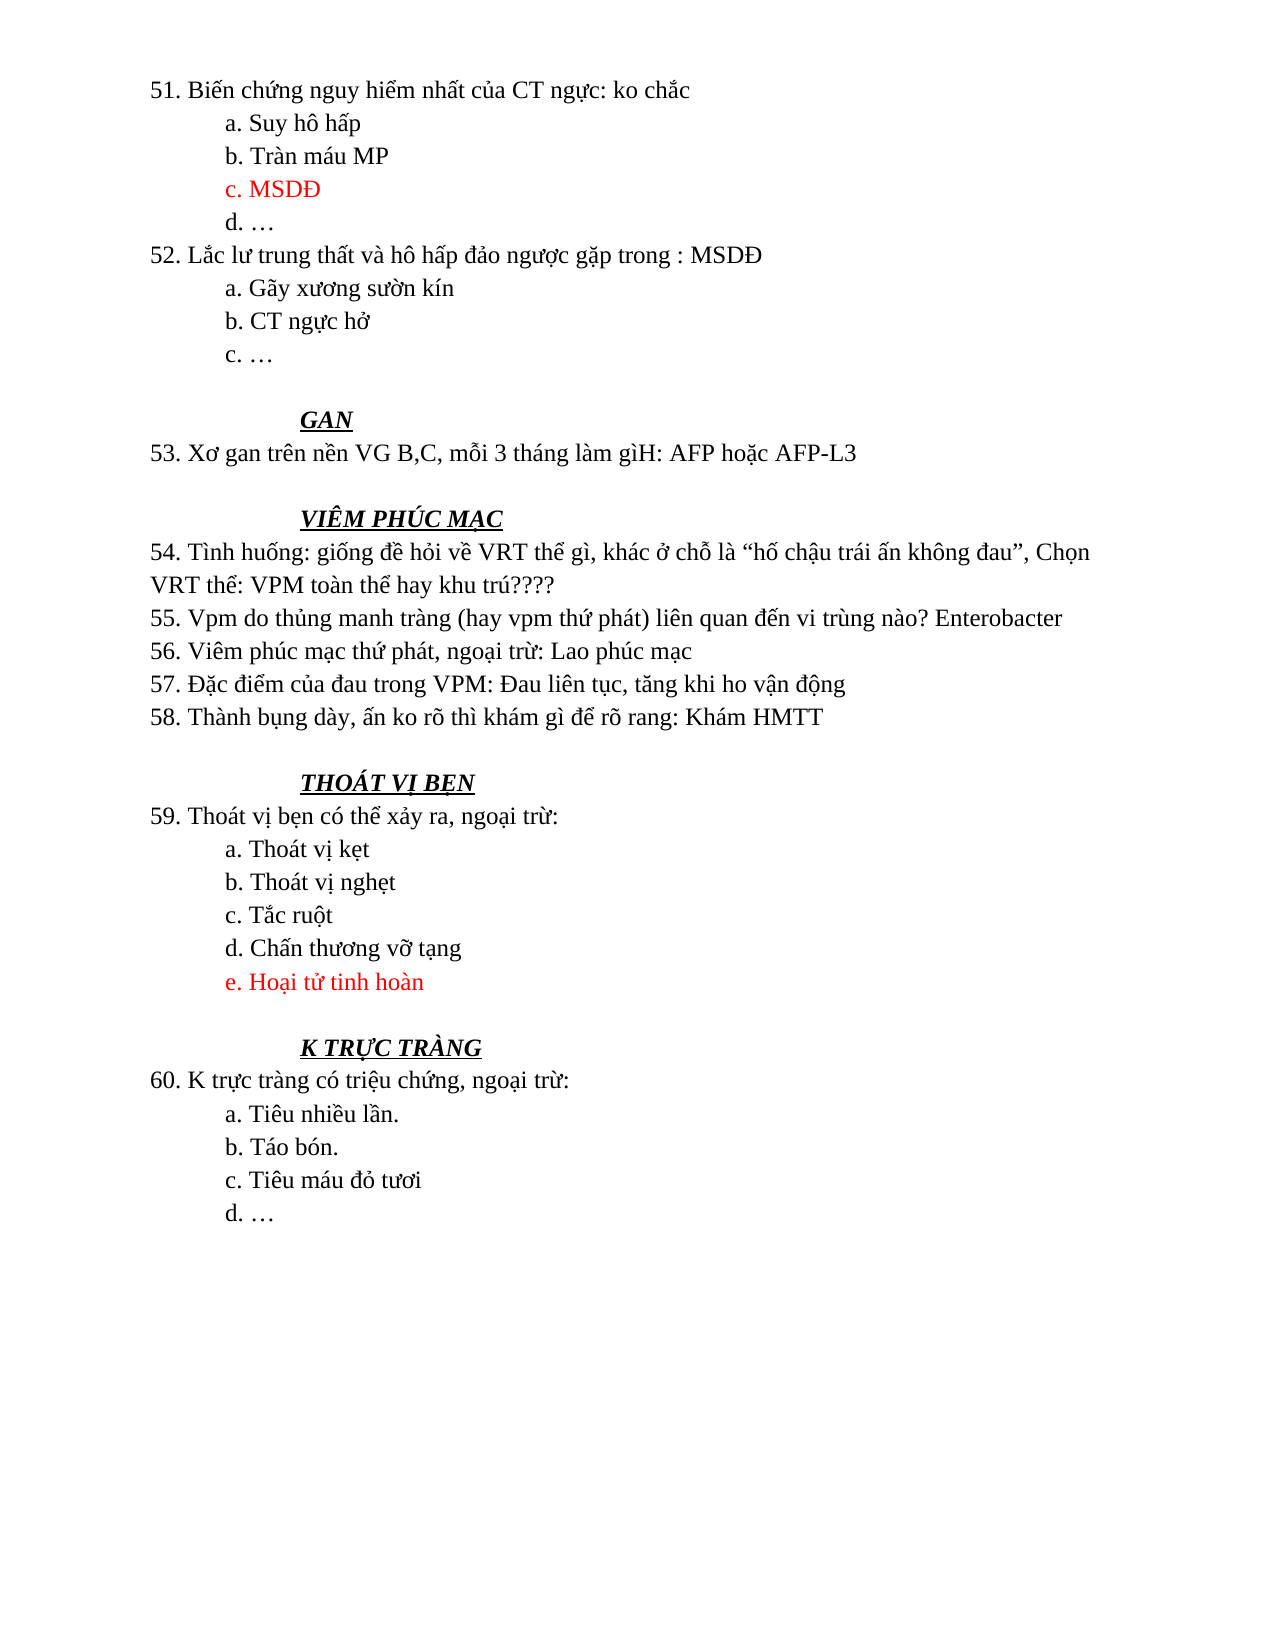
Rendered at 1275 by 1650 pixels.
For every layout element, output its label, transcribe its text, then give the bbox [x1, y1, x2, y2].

text 57. Đặc điểm của đau trong VPM: Đau liên tục, tăng khi ho vận động [150, 669, 1125, 698]
text a. Suy hô hấp [150, 108, 1125, 137]
text d. … [150, 1198, 1125, 1226]
text VIÊM PHÚC MẠC [150, 504, 1125, 533]
text 54. Tình huống: giống đề hỏi về VRT thể gì, khác ở chỗ là “hố chậu trái ấn không đau”, Chọn VRT thể: VPM toàn thể hay khu trú???? [150, 537, 1125, 599]
text 59. Thoát vị bẹn có thể xảy ra, ngoại trừ: [150, 801, 1125, 830]
text 53. Xơ gan trên nền VG B,C, mỗi 3 tháng làm gìH: AFP hoặc AFP-L3 [150, 438, 1125, 467]
text b. CT ngực hở [150, 306, 1125, 335]
text c. … [150, 339, 1125, 368]
text K TRỰC TRÀNG [150, 1033, 1125, 1061]
text d. … [150, 207, 1125, 236]
text a. Thoát vị kẹt [150, 834, 1125, 863]
text 60. K trực tràng có triệu chứng, ngoại trừ: [150, 1066, 1125, 1094]
text b. Tràn máu MP [150, 141, 1125, 170]
text 56. Viêm phúc mạc thứ phát, ngoại trừ: Lao phúc mạc [150, 636, 1125, 665]
text 51. Biến chứng nguy hiểm nhất của CT ngực: ko chắc [150, 75, 1125, 104]
text b. Thoát vị nghẹt [150, 867, 1125, 896]
text a. Tiêu nhiều lần. [150, 1099, 1125, 1127]
text c. MSDĐ [150, 174, 1125, 203]
text THOÁT VỊ BẸN [150, 768, 1125, 797]
text a. Gãy xương sườn kín [150, 273, 1125, 302]
text c. Tiêu máu đỏ tươi [150, 1165, 1125, 1193]
text e. Hoại tử tinh hoàn [150, 967, 1125, 995]
text 55. Vpm do thủng manh tràng (hay vpm thứ phát) liên quan đến vi trùng nào? Enterobacter [150, 603, 1125, 632]
text c. Tắc ruột [150, 901, 1125, 929]
text GAN [150, 405, 1125, 434]
text 52. Lắc lư trung thất và hô hấp đảo ngược gặp trong : MSDĐ [150, 240, 1125, 269]
text d. Chấn thương vỡ tạng [150, 933, 1125, 962]
text 58. Thành bụng dày, ấn ko rõ thì khám gì để rõ rang: Khám HMTT [150, 702, 1125, 731]
text b. Táo bón. [150, 1132, 1125, 1160]
